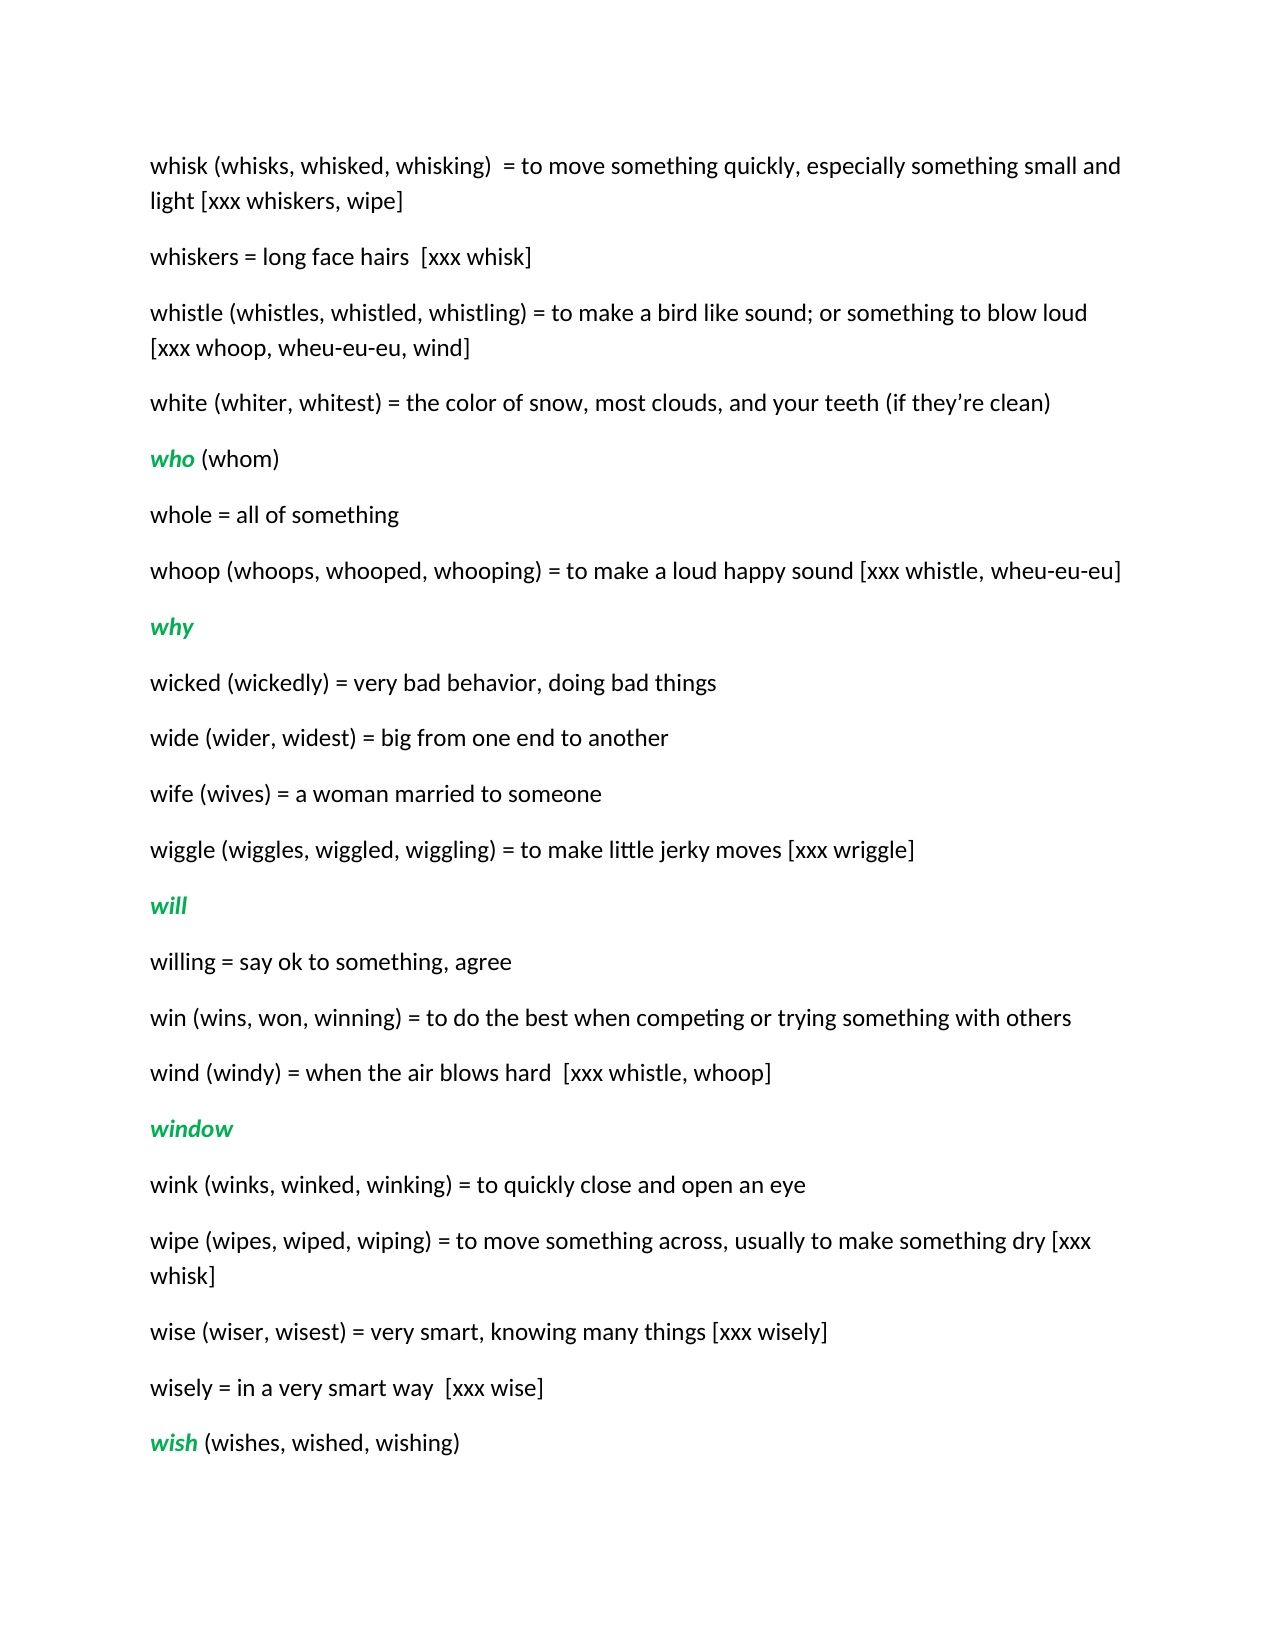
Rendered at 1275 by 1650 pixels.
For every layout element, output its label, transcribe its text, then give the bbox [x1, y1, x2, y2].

text window [150, 1113, 1125, 1144]
text wise (wiser, wisest) = very smart, knowing many things [xxx wisely] [150, 1316, 1125, 1346]
text whole = all of something [150, 499, 1125, 530]
text wicked (wickedly) = very bad behavior, doing bad things [150, 667, 1125, 697]
text wind (windy) = when the air blows hard [xxx whistle, whoop] [150, 1057, 1125, 1088]
text why [150, 611, 1125, 641]
text wink (winks, winked, winking) = to quickly close and open an eye [150, 1169, 1125, 1200]
text will [150, 890, 1125, 921]
text win (wins, won, winning) = to do the best when competing or trying something with others [150, 1002, 1125, 1032]
text who (whom) [150, 443, 1125, 474]
text wide (wider, widest) = big from one end to another [150, 722, 1125, 753]
text willing = say ok to something, agree [150, 946, 1125, 976]
text whoop (whoops, whooped, whooping) = to make a loud happy sound [xxx whistle, wheu-eu-eu] [150, 555, 1125, 586]
text wipe (wipes, wiped, wiping) = to move something across, usually to make something dry [xxx whisk] [150, 1225, 1125, 1291]
text wish (wishes, wished, wishing) [150, 1427, 1125, 1458]
text white (whiter, whitest) = the color of snow, most clouds, and your teeth (if they’re clean) [150, 387, 1125, 418]
text wisely = in a very smart way [xxx wise] [150, 1372, 1125, 1402]
text wife (wives) = a woman married to someone [150, 778, 1125, 809]
text whistle (whistles, whistled, whistling) = to make a bird like sound; or something to blow loud [xxx whoop, wheu-eu-eu, wind] [150, 297, 1125, 362]
text wiggle (wiggles, wiggled, wiggling) = to make little jerky moves [xxx wriggle] [150, 834, 1125, 865]
text whiskers = long face hairs [xxx whisk] [150, 241, 1125, 271]
text whisk (whisks, whisked, whisking) = to move something quickly, especially something small and light [xxx whiskers, wipe] [150, 150, 1125, 216]
